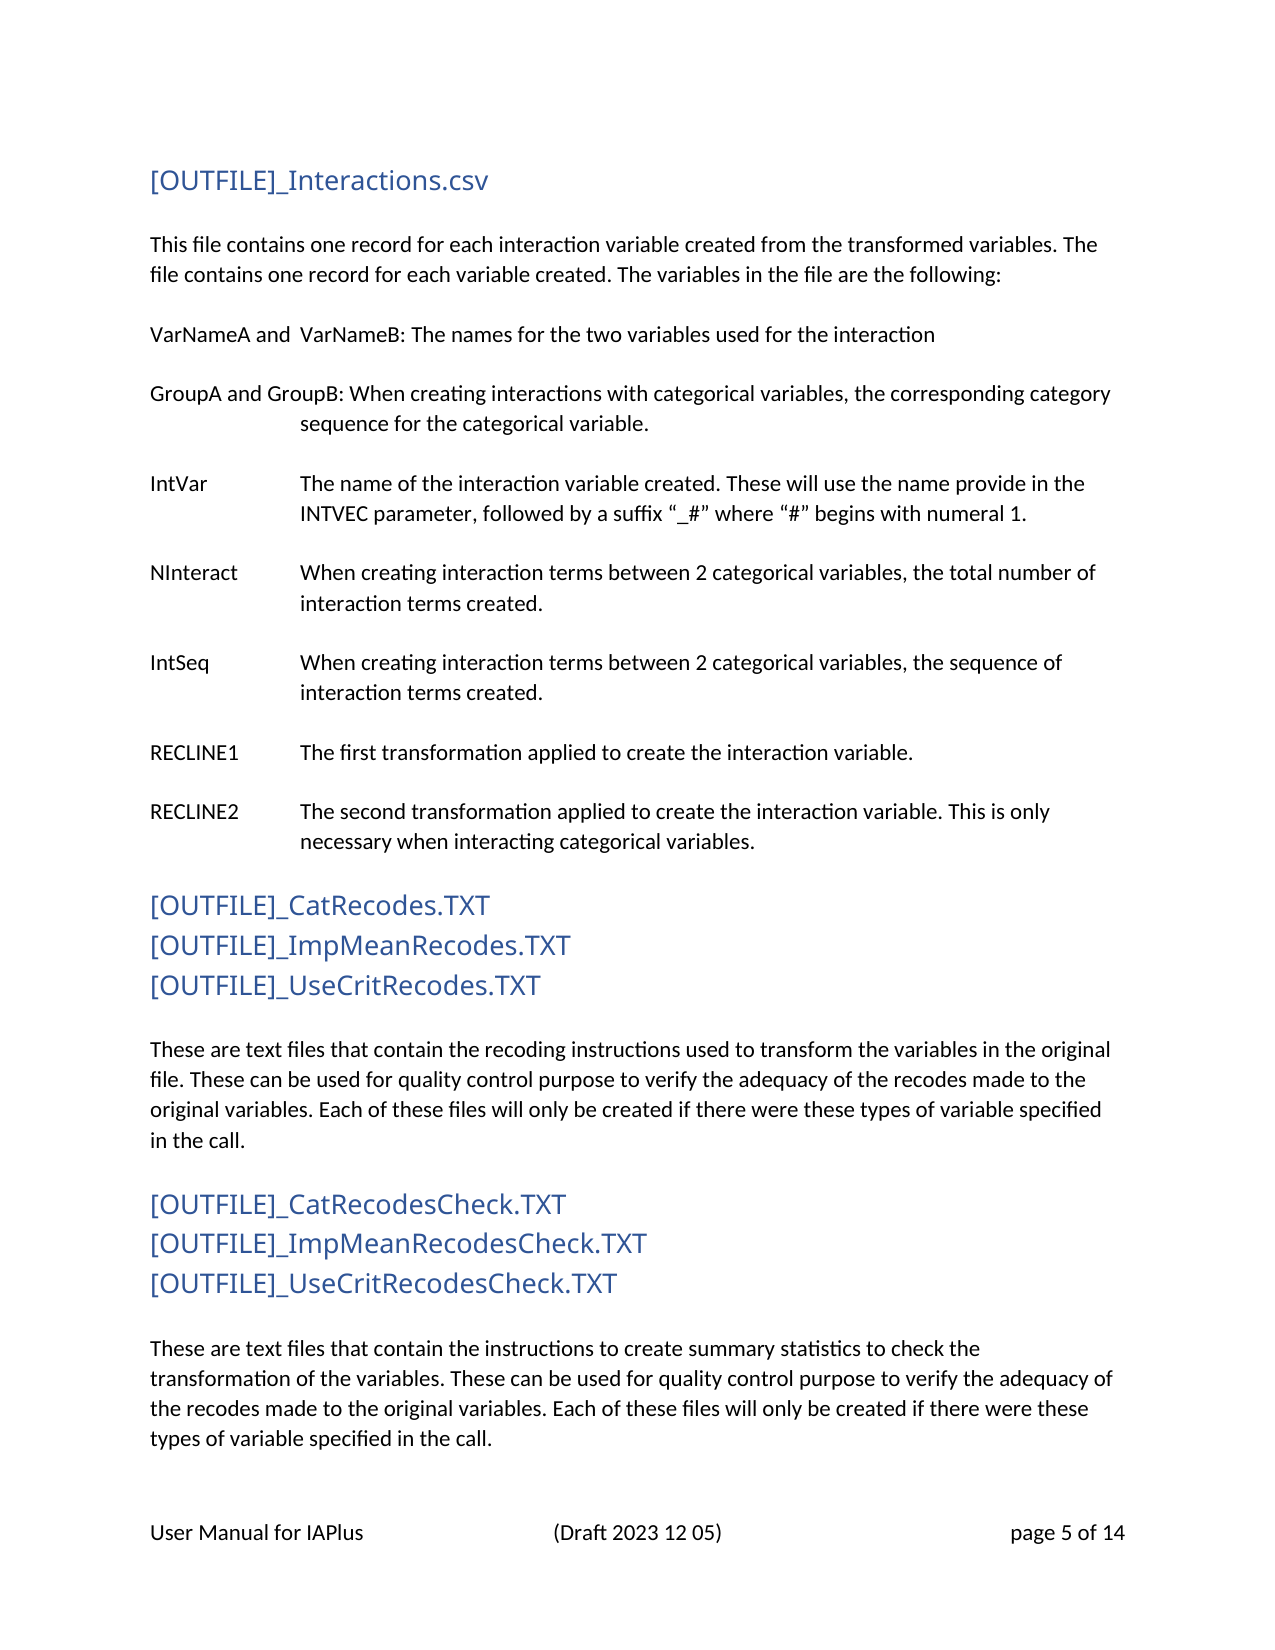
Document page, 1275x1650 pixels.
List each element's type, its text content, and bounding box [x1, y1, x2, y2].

text IntVar The name of the interaction variable created. These will use the name provide in the INTVEC parameter, followed by a suffix “_#” where “#” begins with numeral 1. [150, 469, 1125, 527]
text IntSeq When creating interaction terms between 2 categorical variables, the sequence of interaction terms created. [150, 648, 1125, 706]
text RECLINE1 The first transformation applied to create the interaction variable. [150, 738, 1125, 766]
text RECLINE2 The second transformation applied to create the interaction variable. This is only necessary when interacting categorical variables. [150, 797, 1125, 855]
text NInteract When creating interaction terms between 2 categorical variables, the total number of interaction terms created. [150, 558, 1125, 617]
text These are text files that contain the instructions to create summary statistics to check the transformation of the variables. These can be used for quality control purpose to verify the adequacy of the recodes made to the original variables. Each of these files will only be created if there were these types of variable specified in the call. [150, 1334, 1125, 1452]
text These are text files that contain the recoding instructions used to transform the variables in the original file. These can be used for quality control purpose to verify the adequacy of the recodes made to the original variables. Each of these files will only be created if there were these types of variable specified in the call. [150, 1035, 1125, 1154]
subtitle [OUTFILE]_CatRecodes.TXT [OUTFILE]_ImpMeanRecodes.TXT [OUTFILE]_UseCritRecodes.TXT [150, 887, 1125, 1003]
subtitle [OUTFILE]_CatRecodesCheck.TXT [OUTFILE]_ImpMeanRecodesCheck.TXT [OUTFILE]_UseCritRecodesCheck.TXT [150, 1185, 1125, 1302]
text VarNameA and VarNameB: The names for the two variables used for the interaction [150, 320, 1125, 348]
text GroupA and GroupB: When creating interactions with categorical variables, the corresponding category sequence for the categorical variable. [150, 379, 1125, 437]
subtitle [OUTFILE]_Interactions.csv [150, 161, 1125, 198]
